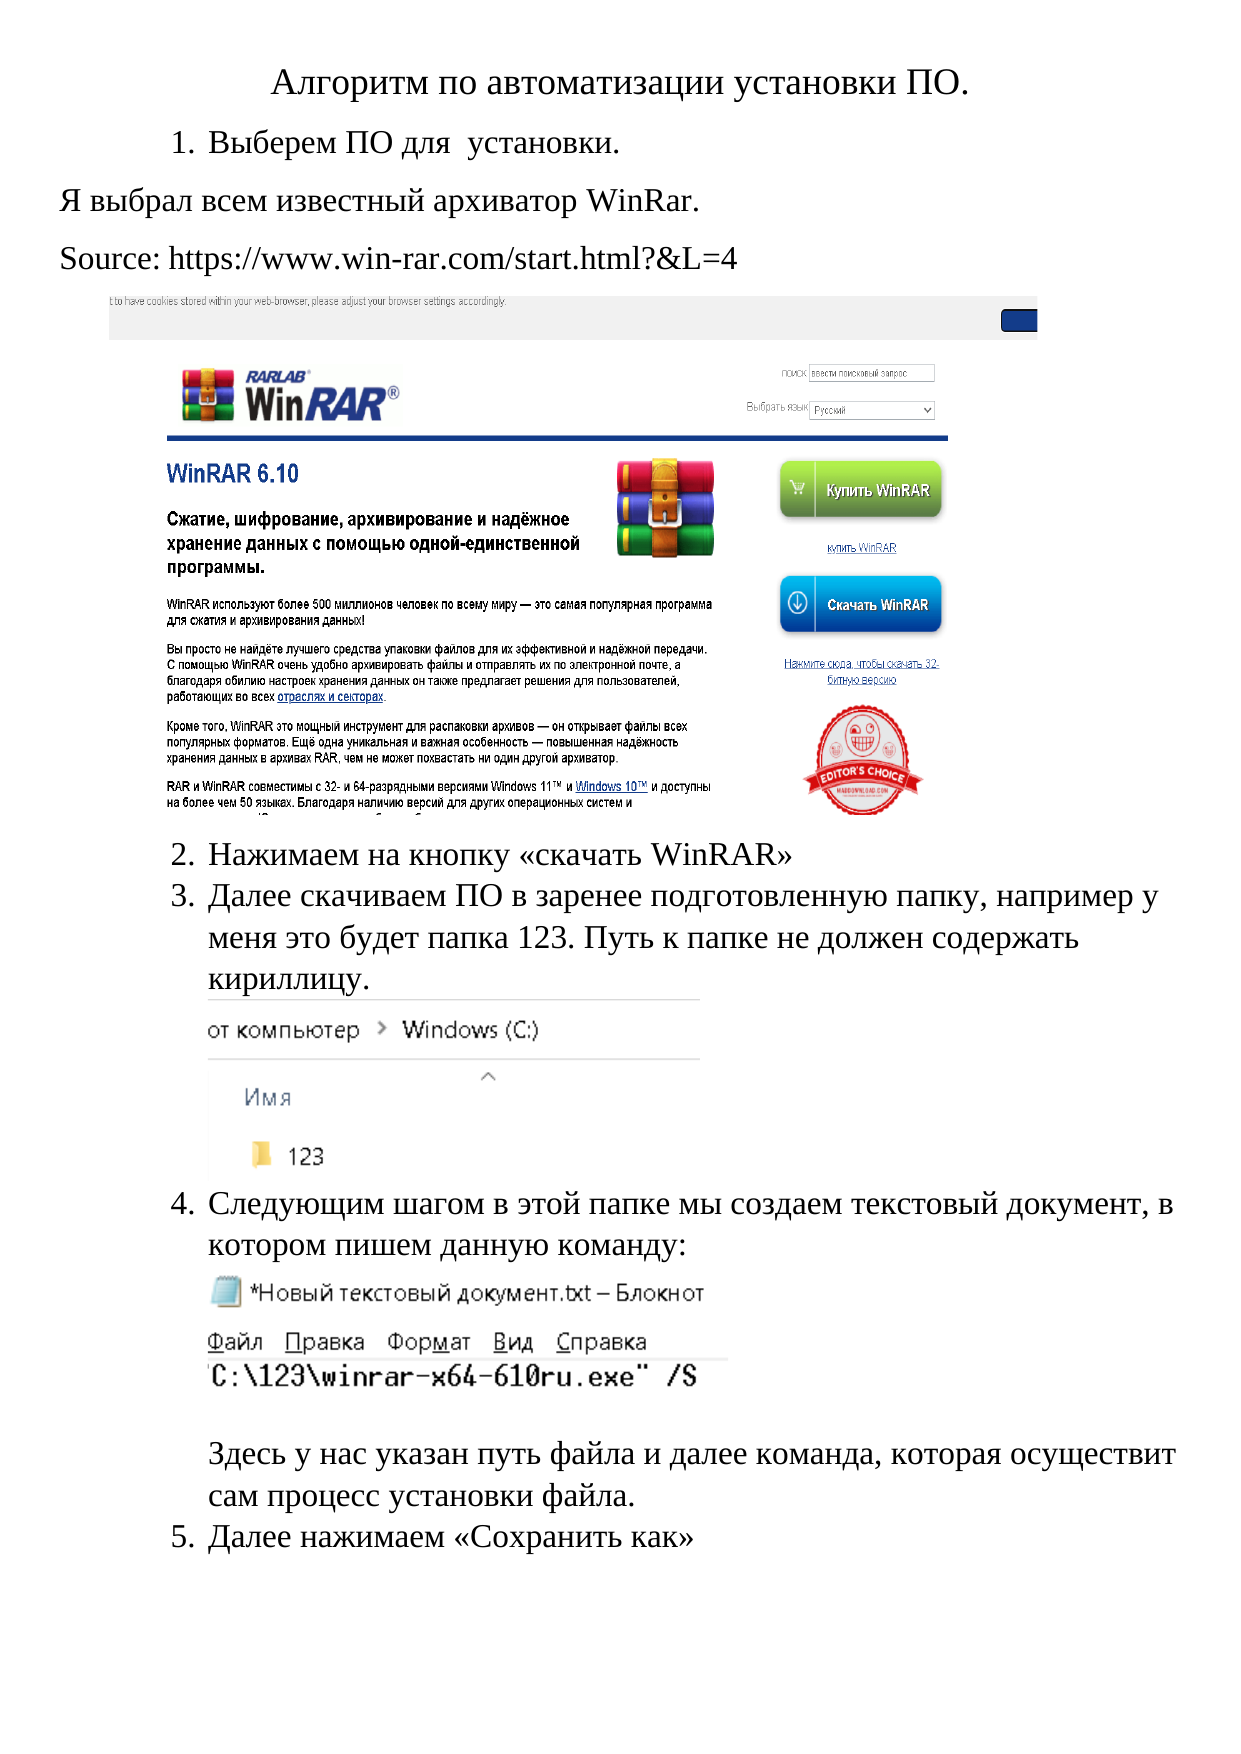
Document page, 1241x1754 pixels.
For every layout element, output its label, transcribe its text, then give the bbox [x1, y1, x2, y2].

list Далее скачиваем ПО в заренее подготовленную папку, например у меня это будет папка 123. Путь к папке не должен содержать кириллицу. [170, 876, 1181, 997]
list Нажимаем на кнопку «скачать WinRAR» [170, 834, 1181, 873]
picture [207, 1265, 729, 1432]
picture [109, 296, 1038, 815]
text Я выбрал всем известный архиватор WinRar. [59, 180, 1181, 219]
text Source: https://www.win-rar.com/start.html?&L=4 [59, 238, 1181, 277]
list Следующим шагом в этой папке мы создаем текстовый документ, в котором пишем данную команду: [170, 1183, 1181, 1263]
text Алгоритм по автоматизации установки ПО. [59, 59, 1181, 102]
list Выберем ПО для установки. [170, 122, 1181, 161]
list Далее нажимаем «Сохранить как» [170, 1516, 1181, 1555]
list Здесь у нас указан путь файла и далее команда, которая осуществит сам процесс установки файла. [208, 1434, 1181, 1513]
picture [207, 999, 700, 1181]
